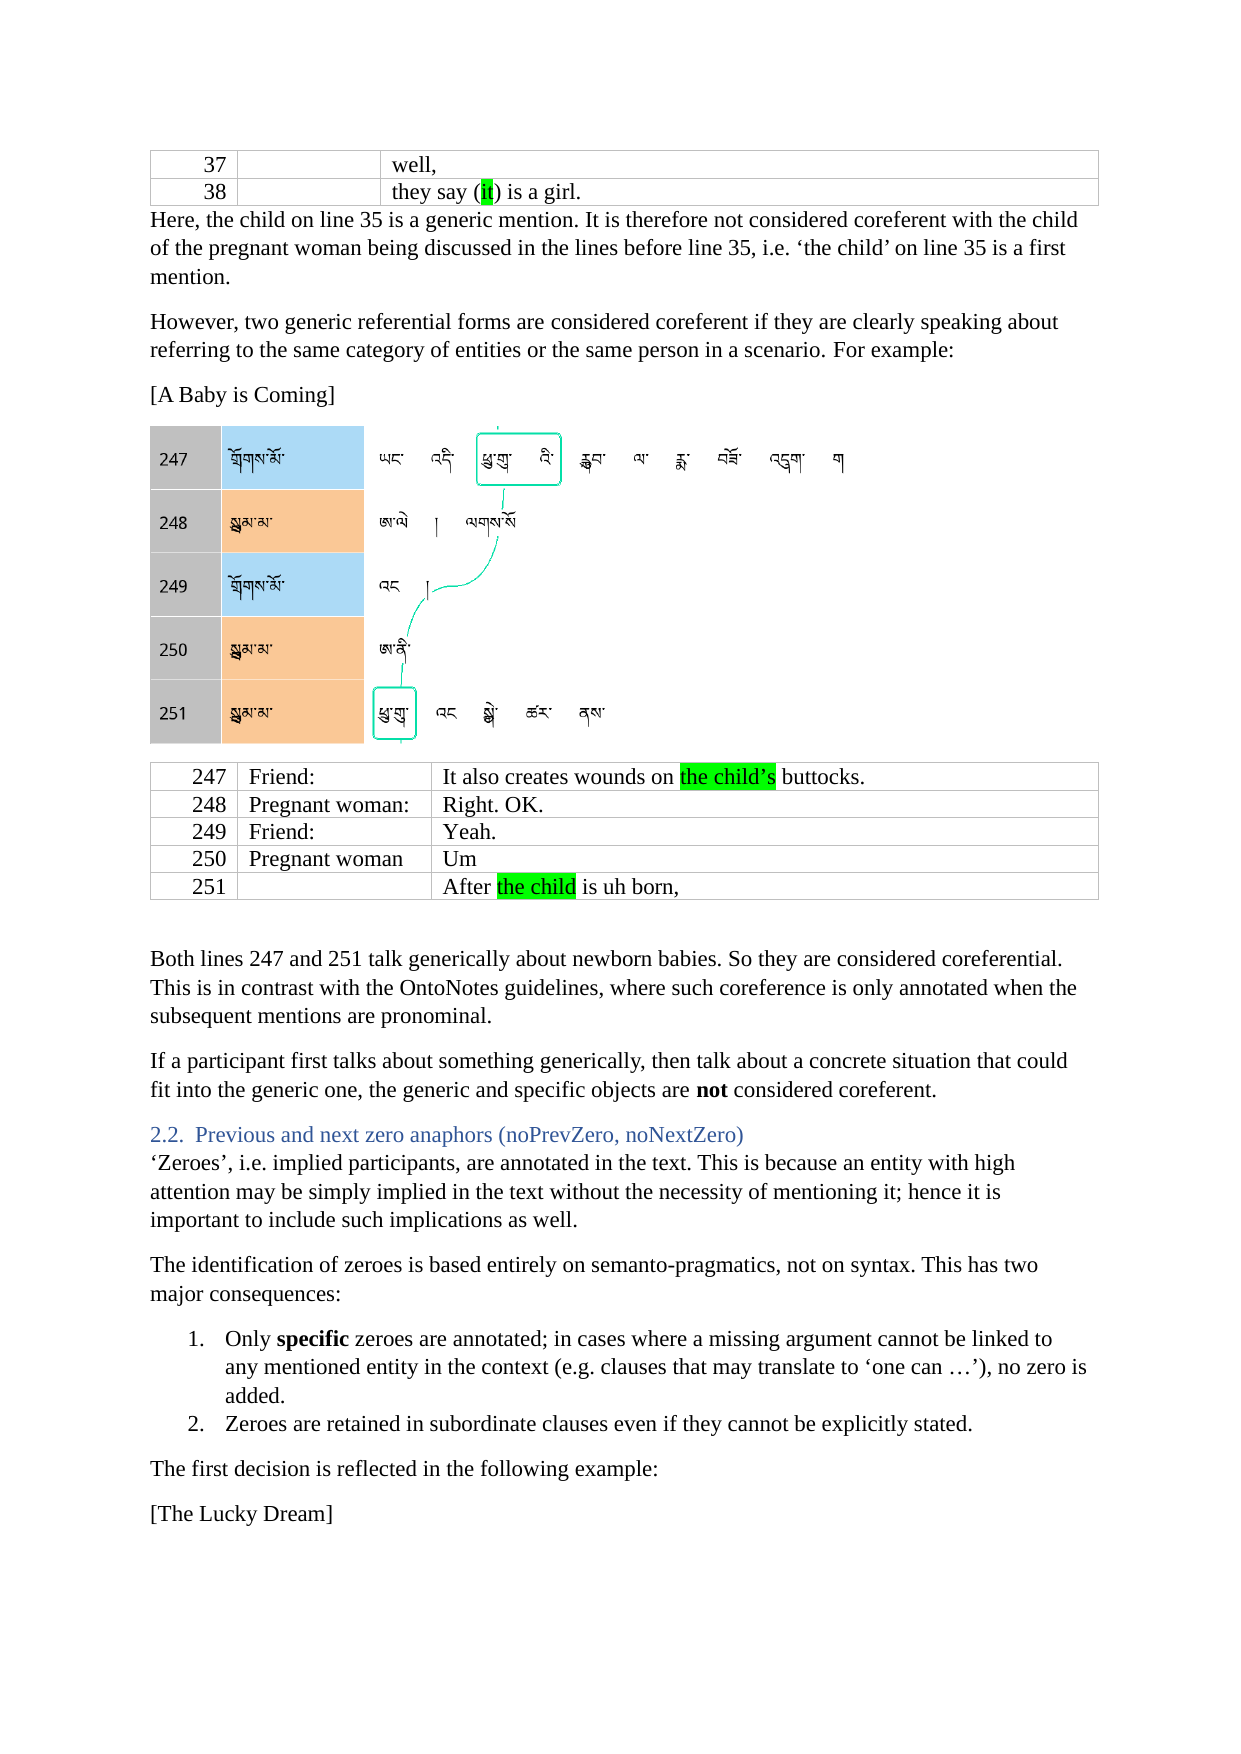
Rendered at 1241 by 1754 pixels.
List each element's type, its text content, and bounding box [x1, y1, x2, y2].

table_cell [238, 151, 380, 177]
table_header It also creates wounds on the child’s buttocks. [776, 763, 1098, 790]
table_cell Pregnant woman [238, 846, 431, 872]
text The first decision is reflected in the following example: [150, 1455, 1090, 1482]
table_cell they say (it) is a girl. [493, 179, 1098, 205]
text The identification of zeroes is based entirely on semanto-pragmatics, not on syntax. This has two major consequences: [150, 1251, 1090, 1306]
table_cell After the child is uh born, [432, 873, 497, 899]
table_cell 248 [151, 791, 237, 817]
table_cell Pregnant woman: [238, 791, 431, 817]
table_cell 37 [151, 151, 237, 177]
table_cell well, [381, 151, 1098, 177]
text ‘Zeroes’, i.e. implied participants, are annotated in the text. This is because an entity with high attention may be simply implied in the text without the necessity of mentioning it; hence it is important to include such implications as well. [150, 1149, 1090, 1233]
table_cell Um [432, 846, 1098, 872]
table_header It also creates wounds on the child’s buttocks. [432, 763, 680, 790]
subtitle Previous and next zero anaphors (noPrevZero, noNextZero) [150, 1121, 1090, 1147]
table_header Friend: [238, 763, 431, 790]
table_cell Friend: [238, 818, 431, 844]
text If a participant first talks about something generically, then talk about a concrete situation that could fit into the generic one, the generic and specific objects are not considered coreferent. [150, 1047, 1090, 1102]
list Zeroes are retained in subordinate clauses even if they cannot be explicitly stated. [187, 1410, 1090, 1437]
table_cell 38 [151, 179, 237, 205]
table_cell 249 [151, 818, 237, 844]
list Only specific zeroes are annotated; in cases where a missing argument cannot be linked to any mentioned entity in the context (e.g. clauses that may translate to ‘one can …’), no zero is added. [187, 1325, 1090, 1408]
text However, two generic referential forms are considered coreferent if they are clearly speaking about referring to the same category of entities or the same person in a scenario. For example: [150, 308, 1090, 363]
table_cell Right. OK. [432, 791, 1098, 817]
text Here, the child on line 35 is a generic mention. It is therefore not considered coreferent with the child of the pregnant woman being discussed in the lines before line 35, i.e. ‘the child’ on line 35 is a first mention. [150, 206, 1090, 289]
table_header 247 [151, 763, 237, 790]
table_cell [238, 179, 380, 205]
table_cell Yeah. [432, 818, 1098, 844]
table_cell [238, 873, 431, 899]
table_cell they say (it) is a girl. [381, 179, 481, 205]
picture [150, 426, 854, 744]
text [The Lucky Dream] [150, 1500, 1090, 1527]
table_cell 251 [151, 873, 237, 899]
text Both lines 247 and 251 talk generically about newborn babies. So they are considered coreferential. This is in contrast with the OntoNotes guidelines, where such coreference is only annotated when the subsequent mentions are pronominal. [150, 945, 1090, 1029]
text [A Baby is Coming] [150, 381, 1090, 408]
table_cell 250 [151, 846, 237, 872]
table_cell After the child is uh born, [576, 873, 1098, 899]
